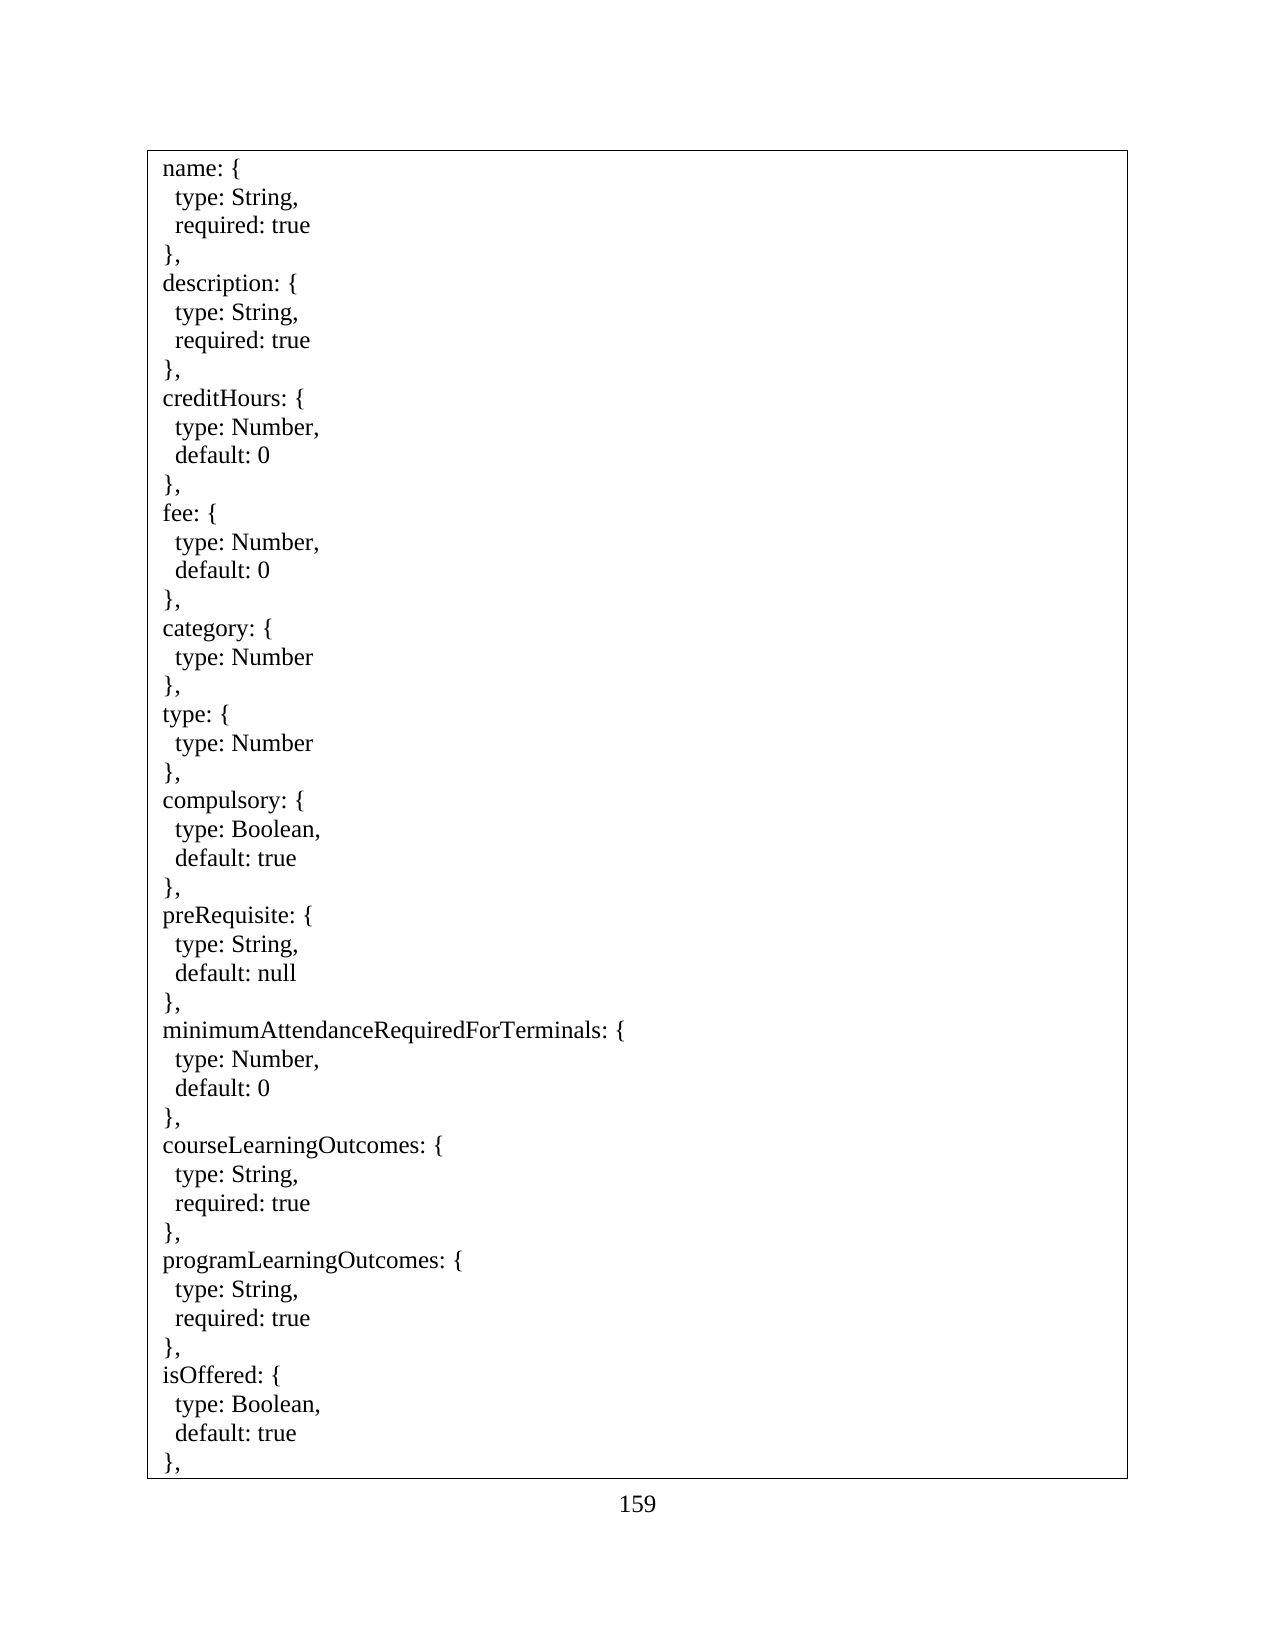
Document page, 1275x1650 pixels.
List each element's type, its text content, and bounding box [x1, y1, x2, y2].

text default: 0 [150, 441, 1125, 469]
text }, [150, 239, 1125, 268]
text default: true [150, 843, 1125, 872]
text default: 0 [150, 1073, 1125, 1102]
text }, [150, 757, 1125, 786]
text type: String, [150, 1159, 1125, 1188]
text type: Number, [150, 1044, 1125, 1073]
text required: true [150, 211, 1125, 239]
text courseLearningOutcomes: { [150, 1131, 1125, 1159]
text }, [150, 671, 1125, 699]
text default: null [150, 958, 1125, 987]
text name: { [148, 151, 1127, 182]
text type: String, [150, 929, 1125, 958]
text fee: { [150, 498, 1125, 527]
text required: true [150, 1188, 1125, 1217]
text }, [150, 1217, 1125, 1246]
text creditHours: { [150, 383, 1125, 412]
text required: true [150, 1303, 1125, 1332]
text programLearningOutcomes: { [150, 1246, 1125, 1274]
text required: true [150, 326, 1125, 354]
text }, [150, 987, 1125, 1016]
text type: { [150, 699, 1125, 728]
text }, [150, 469, 1125, 498]
text type: Number, [150, 527, 1125, 556]
text compulsory: { [150, 786, 1125, 814]
text }, [150, 584, 1125, 613]
text preRequisite: { [150, 901, 1125, 929]
text default: true [150, 1418, 1125, 1444]
text type: String, [150, 297, 1125, 326]
text type: Number, [150, 412, 1125, 441]
text type: Boolean, [150, 814, 1125, 843]
text isOffered: { [150, 1361, 1125, 1389]
text }, [150, 1102, 1125, 1131]
text description: { [150, 268, 1125, 297]
text }, [150, 354, 1125, 383]
text default: 0 [150, 556, 1125, 584]
text category: { [150, 613, 1125, 642]
text type: Boolean, [150, 1389, 1125, 1418]
text type: String, [150, 1274, 1125, 1303]
text type: String, [150, 182, 1125, 211]
text }, [150, 872, 1125, 901]
text minimumAttendanceRequiredForTerminals: { [150, 1016, 1125, 1044]
text }, [148, 1444, 1127, 1478]
text type: Number [150, 642, 1125, 671]
text }, [150, 1332, 1125, 1361]
text type: Number [150, 728, 1125, 757]
